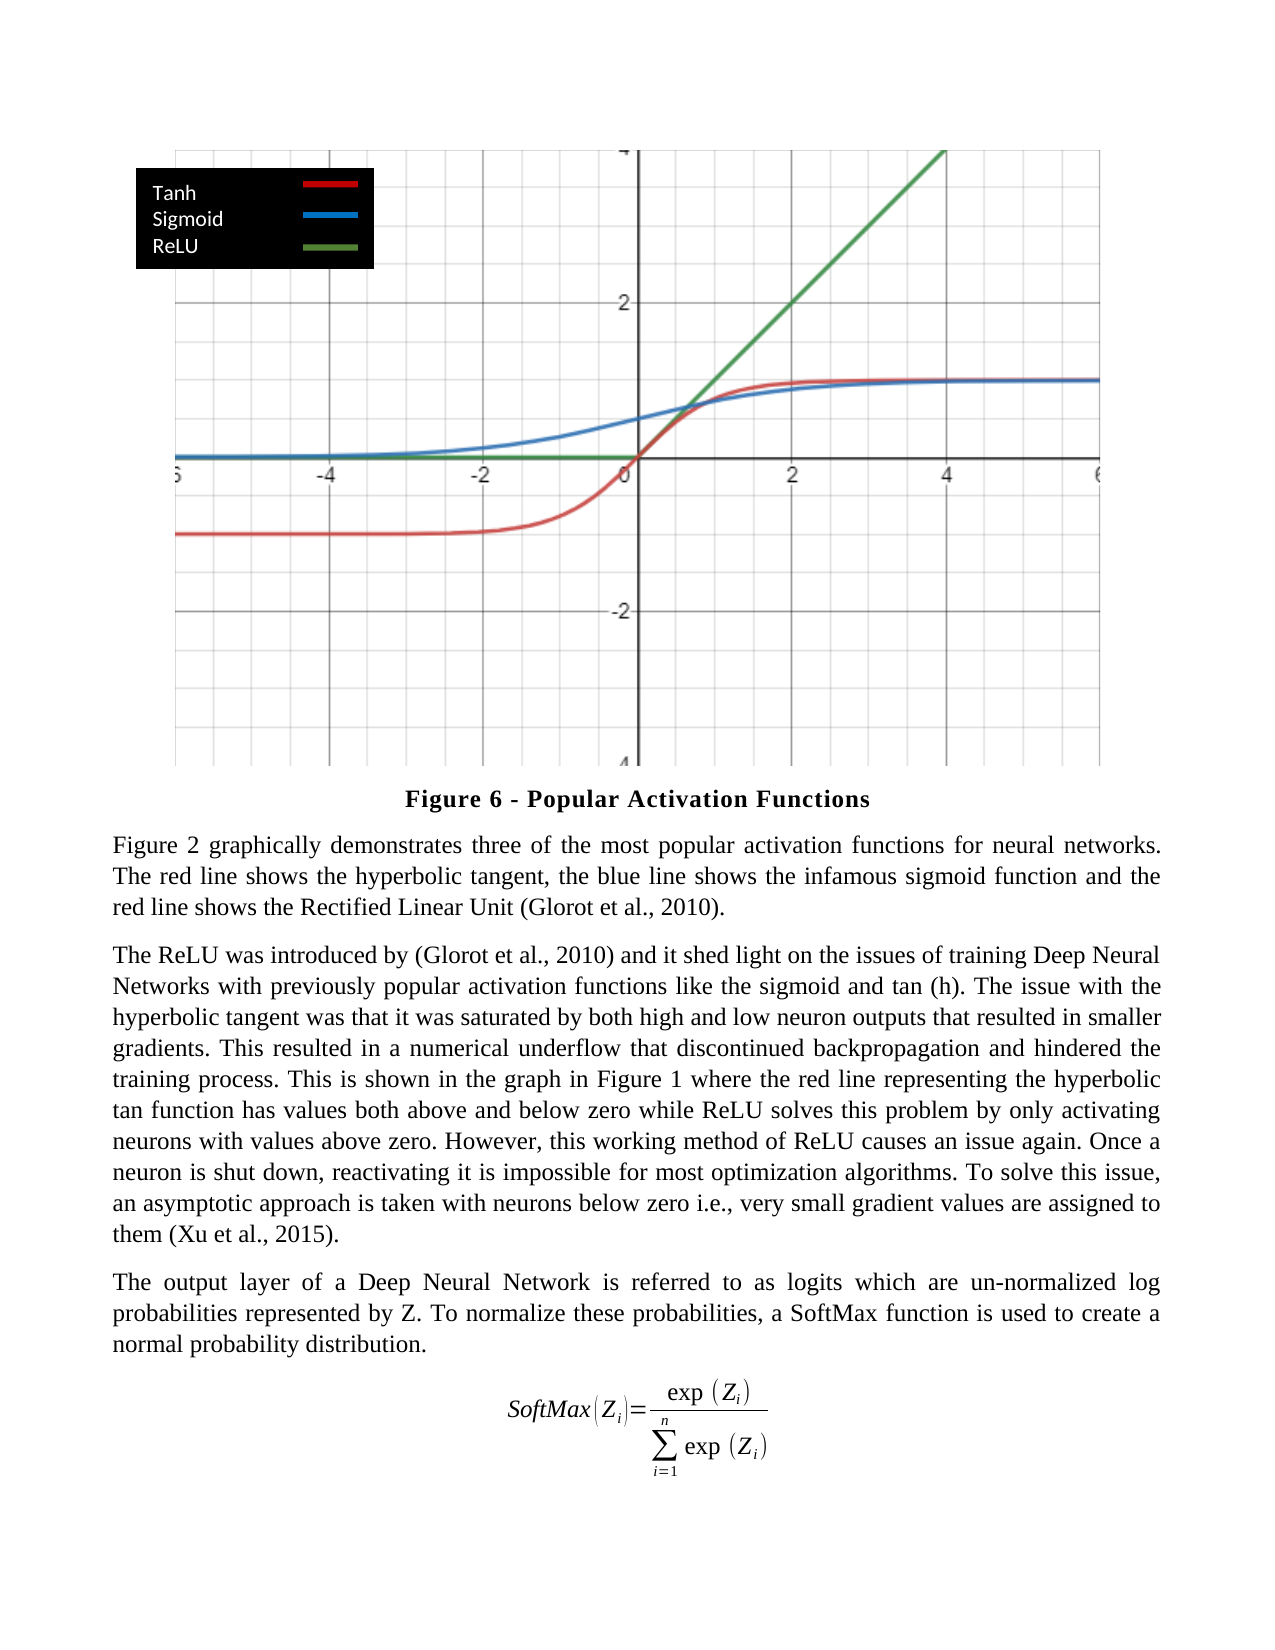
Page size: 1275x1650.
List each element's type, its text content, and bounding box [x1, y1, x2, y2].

text The output layer of a Deep Neural Network is referred to as logits which are un-normalized log probabilities represented by Z. To normalize these probabilities, a SoftMax function is used to create a normal probability distribution. [112, 1267, 1162, 1358]
text Figure 6 - Popular Activation Functions [112, 784, 1162, 813]
text The ReLU was introduced by (Glorot et al., 2010) and it shed light on the issues of training Deep Neural Networks with previously popular activation functions like the sigmoid and tan (h). The issue with the hyperbolic tangent was that it was saturated by both high and low neuron outputs that resulted in smaller gradients. This resulted in a numerical underflow that discontinued backpropagation and hindered the training process. This is shown in the graph in Figure 1 where the red line representing the hyperbolic tan function has values both above and below zero while ReLU solves this problem by only activating neurons with values above zero. However, this working method of ReLU causes an issue again. Once a neuron is shut down, reactivating it is impossible for most optimization algorithms. To solve this issue, an asymptotic approach is taken with neurons below zero i.e., very small gradient values are assigned to them (Xu et al., 2015). [112, 940, 1162, 1248]
text Figure 2 graphically demonstrates three of the most popular activation functions for neural networks. The red line shows the hyperbolic tangent, the blue line shows the infamous sigmoid function and the red line shows the Rectified Linear Unit (Glorot et al., 2010). [112, 830, 1162, 921]
picture [175, 150, 1100, 766]
